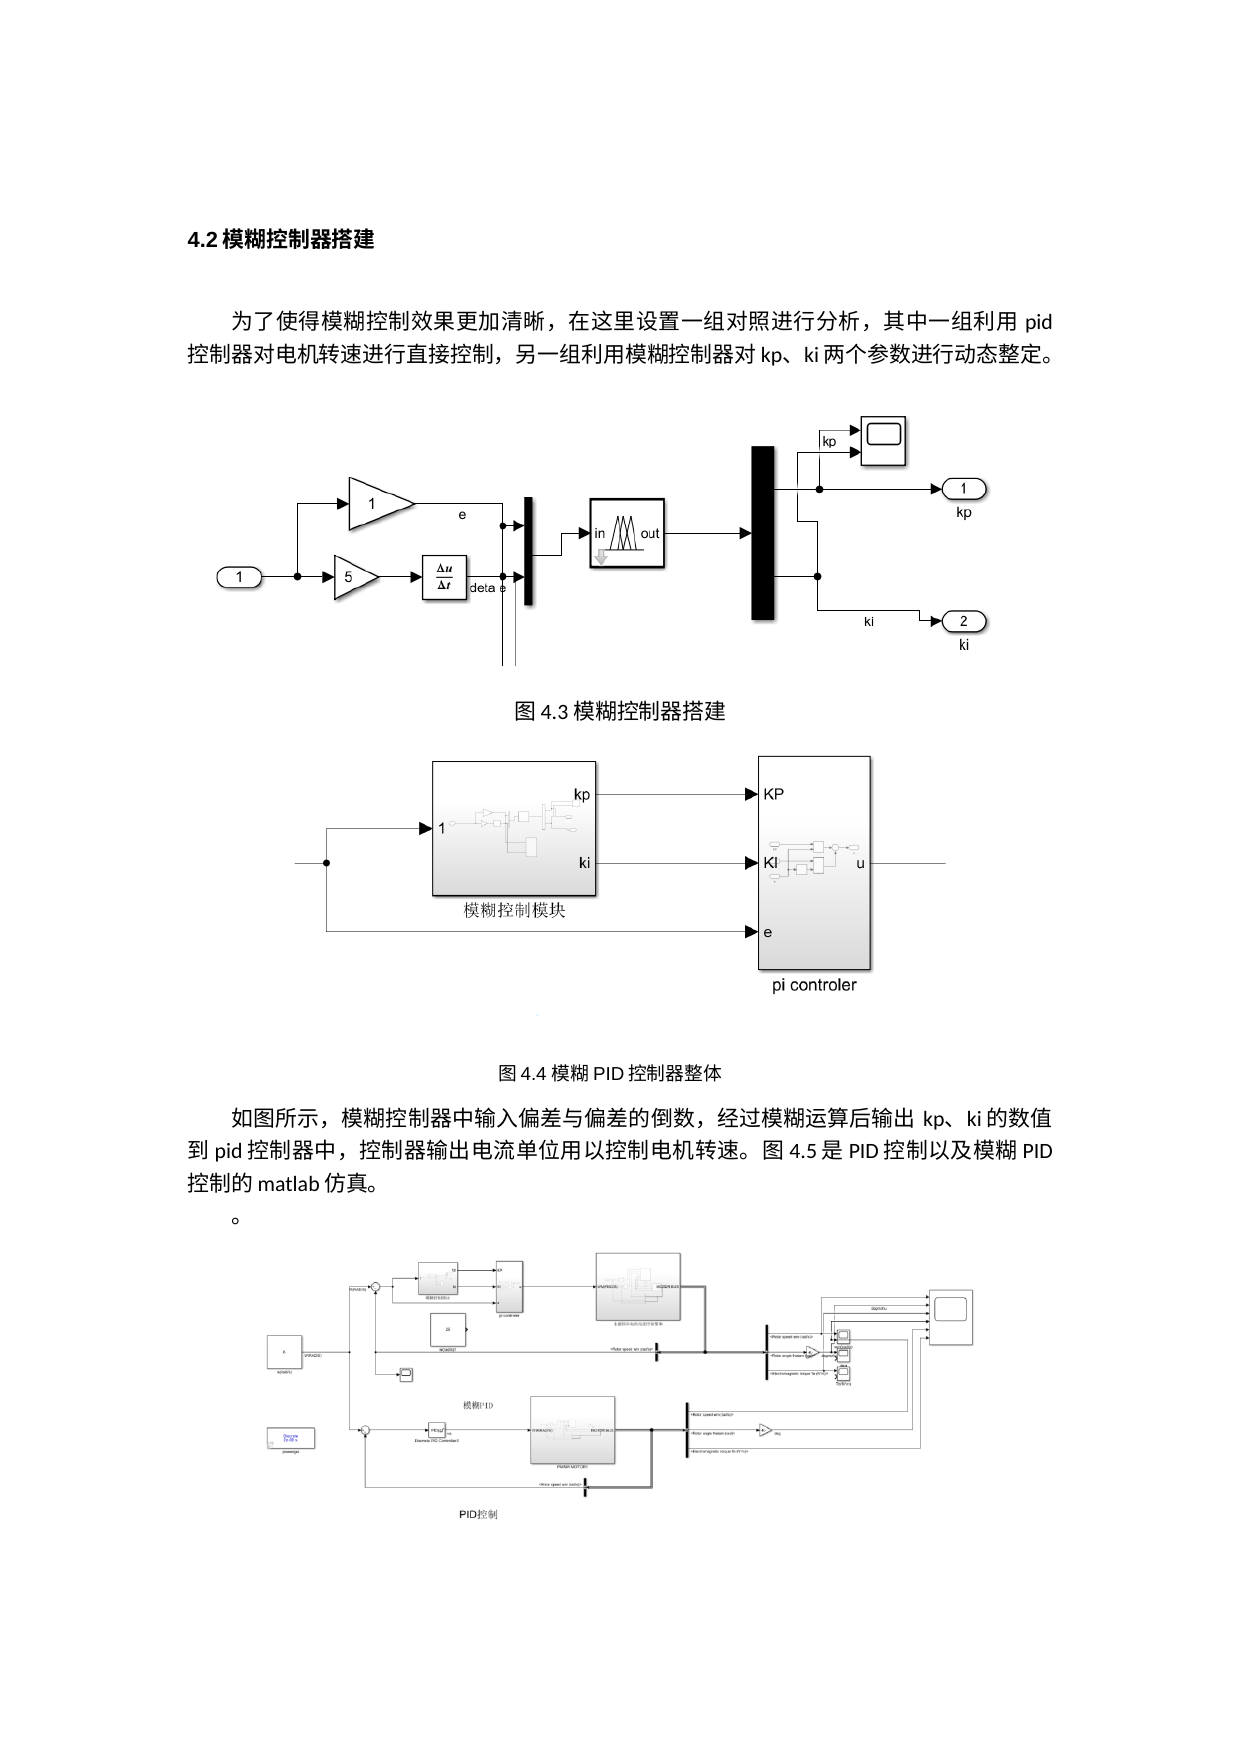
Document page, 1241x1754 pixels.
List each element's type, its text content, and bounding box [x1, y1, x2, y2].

text 为了使得模糊控制效果更加清晰，在这里设置一组对照进行分析，其中一组利用pid控制器对电机转速进行直接控制，另一组利用模糊控制器对kp、ki两个参数进行动态整定。 [187, 304, 1053, 369]
picture [233, 1230, 1007, 1535]
text 如图所示，模糊控制器中输入偏差与偏差的倒数，经过模糊运算后输出kp、ki的数值到pid控制器中，控制器输出电流单位用以控制电机转速。图4.5是PID控制以及模糊PID控制的matlab仿真。 [187, 1101, 1053, 1198]
text 图4.3 模糊控制器搭建 [187, 694, 1053, 726]
picture [187, 368, 1052, 666]
subtitle 4.2模糊控制器搭建 [187, 222, 1053, 254]
text 。 [187, 1198, 1053, 1231]
subtitle 图4.4 模糊PID控制器整体 [167, 1056, 1053, 1088]
picture [294, 726, 946, 1032]
